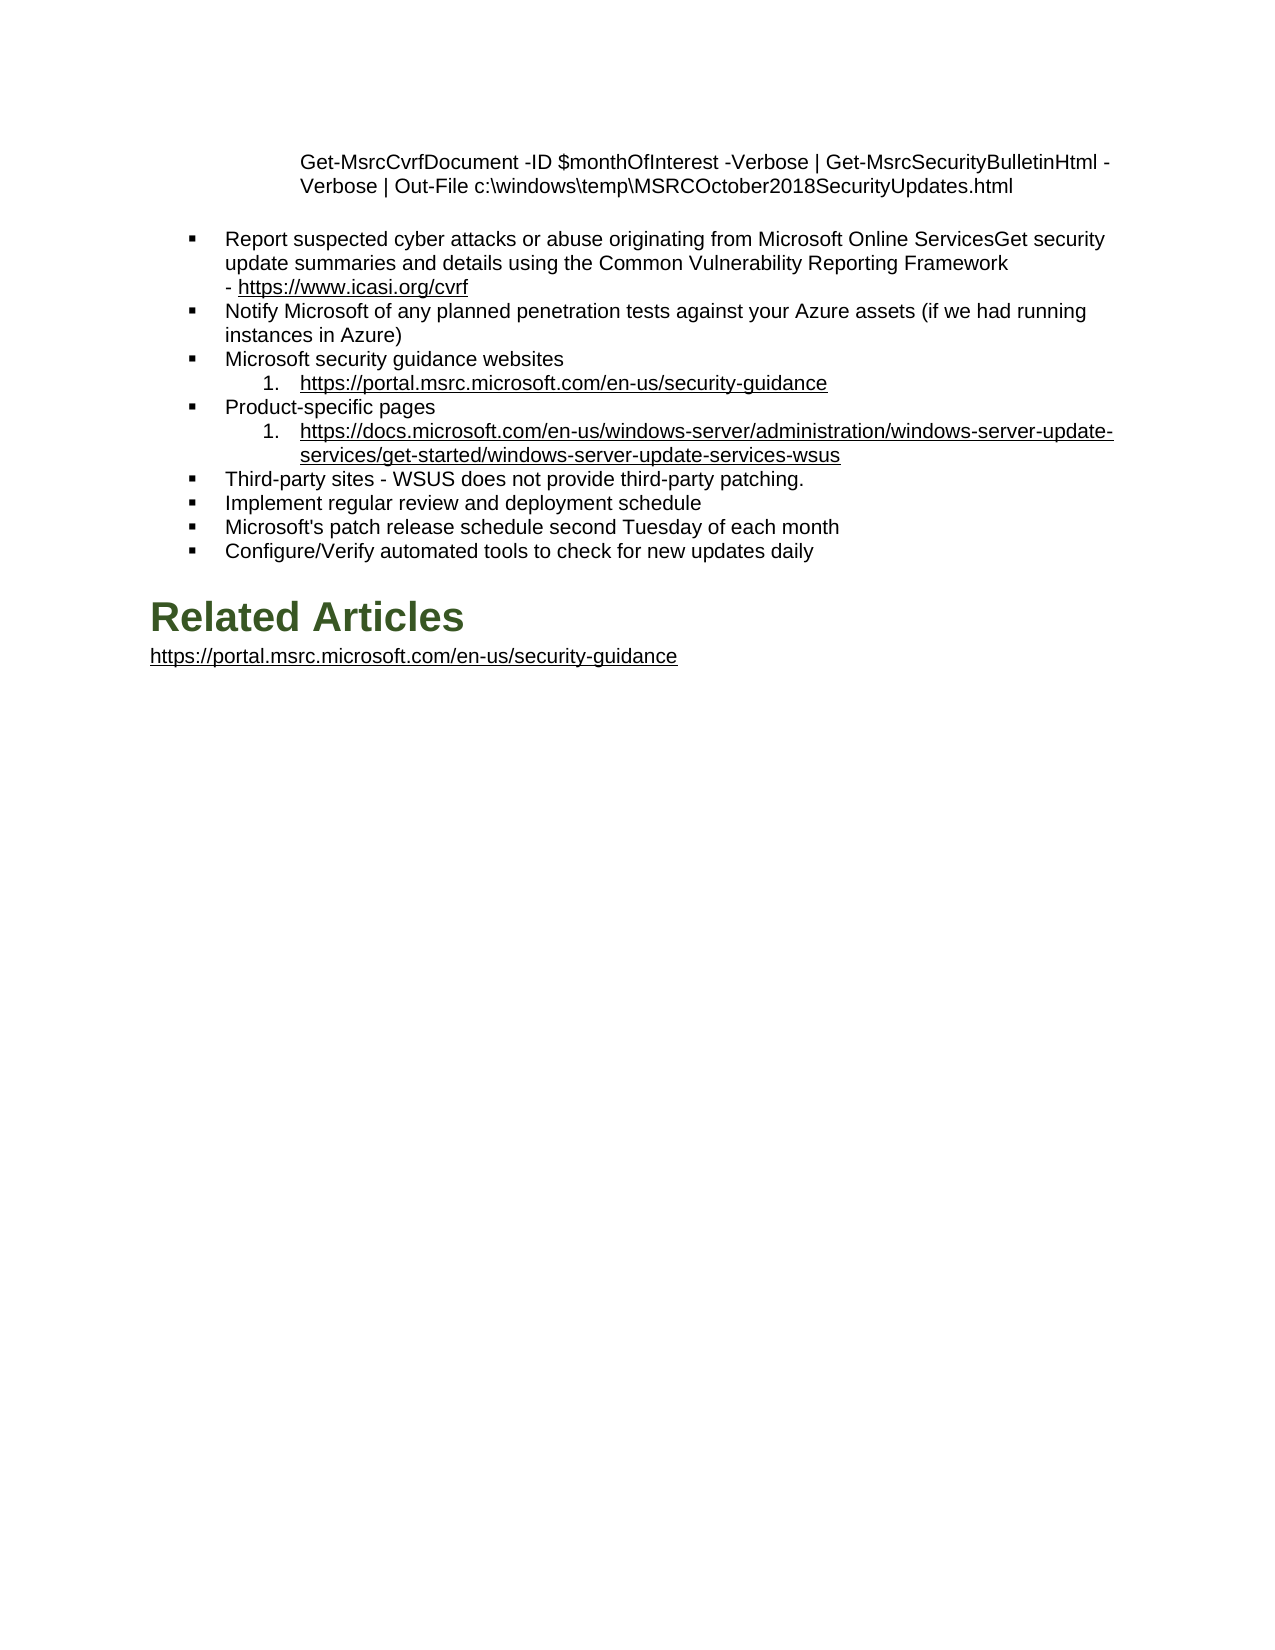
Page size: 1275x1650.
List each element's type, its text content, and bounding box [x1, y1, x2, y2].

list Report suspected cyber attacks or abuse originating from Microsoft Online ServicesGet security update summaries and details using the Common Vulnerability Reporting Framework - https://www.icasi.org/cvrf [187, 227, 1125, 299]
list Third-party sites - WSUS does not provide third-party patching. [187, 467, 1125, 491]
list Microsoft security guidance websites [187, 347, 1125, 371]
subtitle Related Articles [150, 592, 1125, 640]
list https://docs.microsoft.com/en-us/windows-server/administration/windows-server-update-services/get-started/windows-server-update-services-wsus [262, 419, 1125, 467]
list Microsoft's patch release schedule second Tuesday of each month [187, 515, 1125, 539]
list Notify Microsoft of any planned penetration tests against your Azure assets (if we had running instances in Azure) [187, 299, 1125, 347]
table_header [277, 150, 1115, 198]
list Product-specific pages [187, 395, 1125, 419]
list Configure/Verify automated tools to check for new updates daily [187, 539, 1125, 563]
list https://portal.msrc.microsoft.com/en-us/security-guidance [262, 371, 1125, 395]
text https://portal.msrc.microsoft.com/en-us/security-guidance [150, 644, 1125, 668]
list Implement regular review and deployment schedule [187, 491, 1125, 515]
